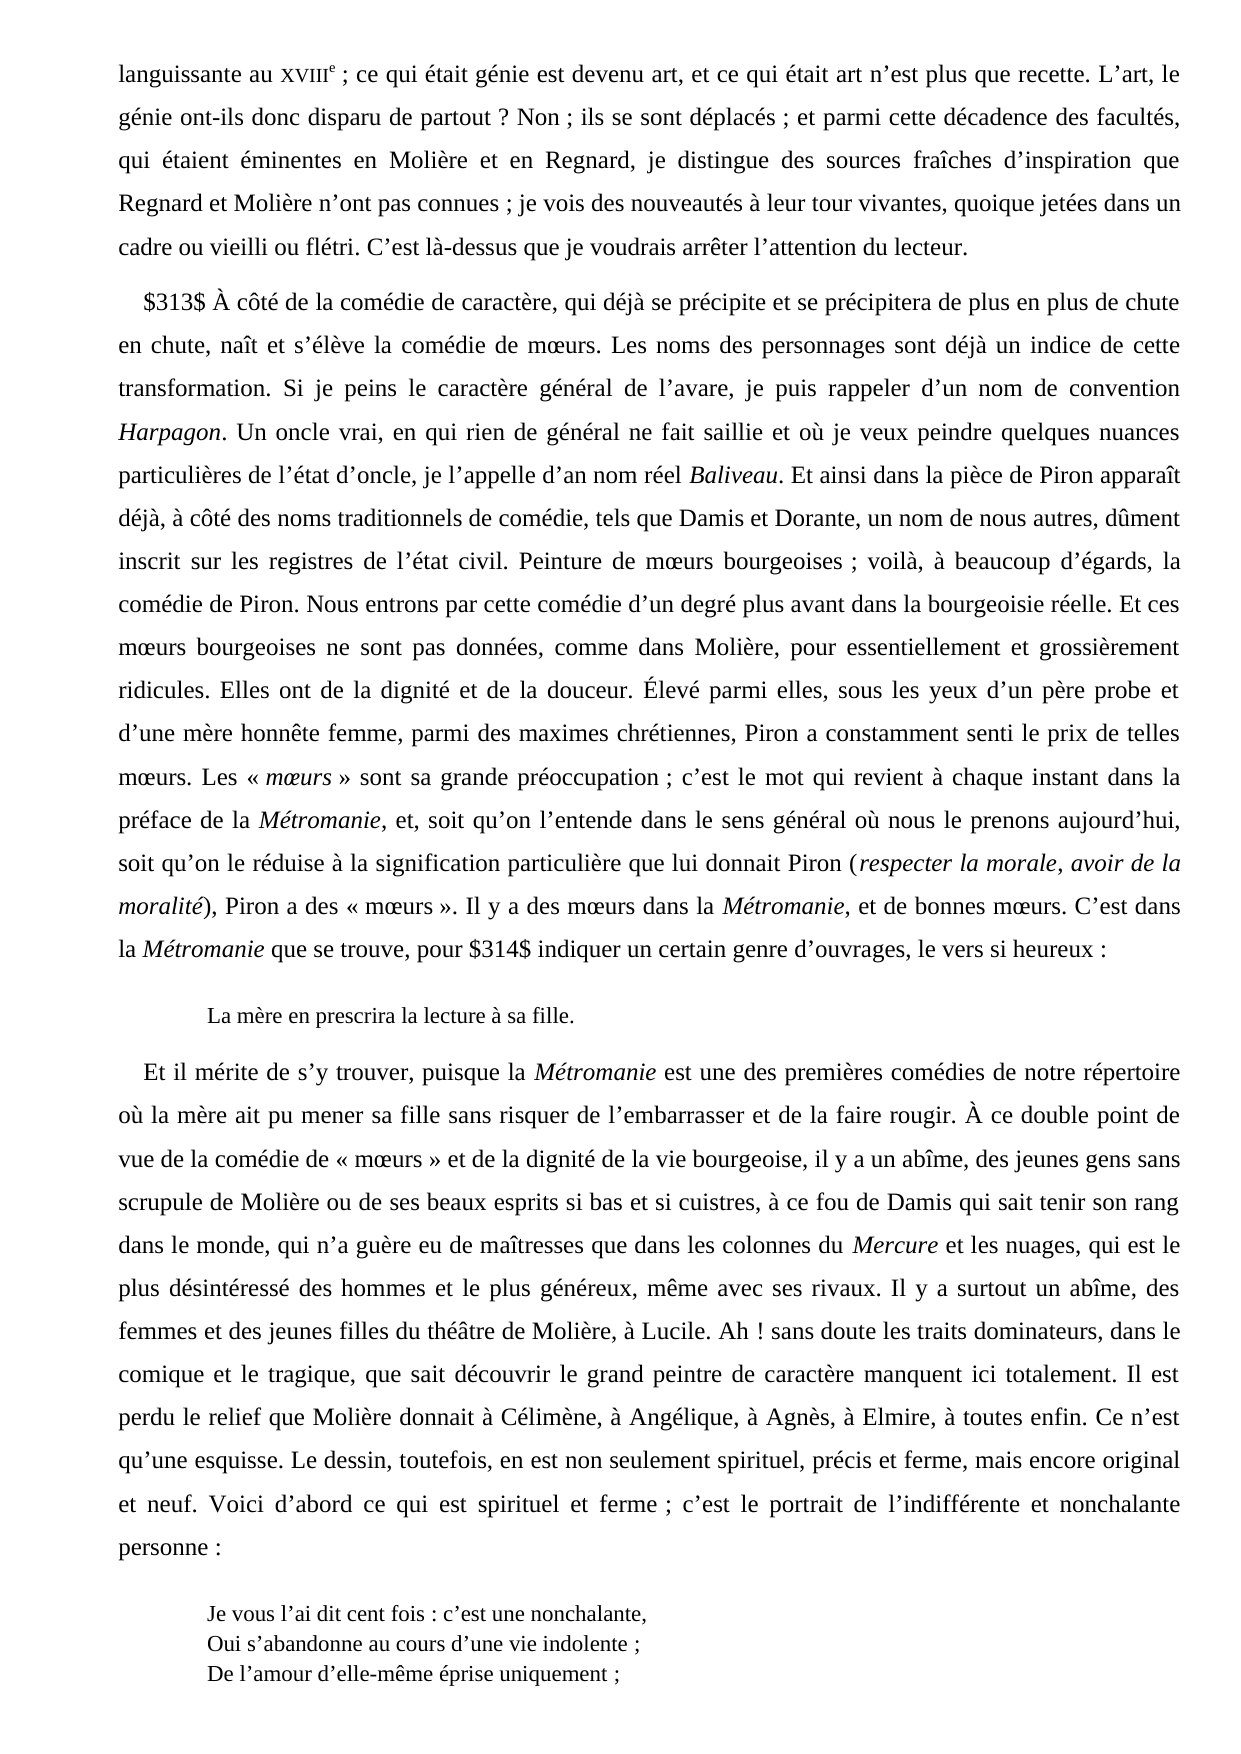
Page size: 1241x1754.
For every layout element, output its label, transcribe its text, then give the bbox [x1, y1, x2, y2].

text La mère en prescrira la lecture à sa fille. [207, 1002, 1181, 1028]
text Et il mérite de s’y trouver, puisque la Métromanie est une des premières comédies de notre répertoire où la mère ait pu mener sa fille sans risquer de l’embarrasser et de la faire rougir. À ce double point de vue de la comédie de « mœurs » et de la dignité de la vie bourgeoise, il y a un abîme, des jeunes gens sans scrupule de Molière ou de ses beaux esprits si bas et si cuistres, à ce fou de Damis qui sait tenir son rang dans le monde, qui n’a guère eu de maîtresses que dans les colonnes du Mercure et les nuages, qui est le plus désintéressé des hommes et le plus généreux, même avec ses rivaux. Il y a surtout un abîme, des femmes et des jeunes filles du théâtre de Molière, à Lucile. Ah ! sans doute les traits dominateurs, dans le comique et le tragique, que sait découvrir le grand peintre de caractère manquent ici totalement. Il est perdu le relief que Molière donnait à Célimène, à Angélique, à Agnès, à Elmire, à toutes enfin. Ce n’est qu’une esquisse. Le dessin, toutefois, en est non seulement spirituel, précis et ferme, mais encore original et neuf. Voici d’abord ce qui est spirituel et ferme ; c’est le portrait de l’indifférente et nonchalante personne : [118, 1057, 1181, 1561]
text Je vous l’ai dit cent fois : c’est une nonchalante, [207, 1600, 1181, 1626]
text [118, 59, 1181, 260]
text Oui s’abandonne au cours d’une vie indolente ; [207, 1630, 1181, 1656]
text De l’amour d’elle-même éprise uniquement ; [207, 1660, 1181, 1687]
text $313$ À côté de la comédie de caractère, qui déjà se précipite et se précipitera de plus en plus de chute en chute, naît et s’élève la comédie de mœurs. Les noms des personnages sont déjà un indice de cette transformation. Si je peins le caractère général de l’avare, je puis rappeler d’un nom de convention Harpagon. Un oncle vrai, en qui rien de général ne fait saillie et où je veux peindre quelques nuances particulières de l’état d’oncle, je l’appelle d’an nom réel Baliveau. Et ainsi dans la pièce de Piron apparaît déjà, à côté des noms traditionnels de comédie, tels que Damis et Dorante, un nom de nous autres, dûment inscrit sur les registres de l’état civil. Peinture de mœurs bourgeoises ; voilà, à beaucoup d’égards, la comédie de Piron. Nous entrons par cette comédie d’un degré plus avant dans la bourgeoisie réelle. Et ces mœurs bourgeoises ne sont pas données, comme dans Molière, pour essentiellement et grossièrement ridicules. Elles ont de la dignité et de la douceur. Élevé parmi elles, sous les yeux d’un père probe et d’une mère honnête femme, parmi des maximes chrétiennes, Piron a constamment senti le prix de telles mœurs. Les « mœurs » sont sa grande préoccupation ; c’est le mot qui revient à chaque instant dans la préface de la Métromanie, et, soit qu’on l’entende dans le sens général où nous le prenons aujourd’hui, soit qu’on le réduise à la signification particulière que lui donnait Piron (respecter la morale, avoir de la moralité), Piron a des « mœurs ». Il y a des mœurs dans la Métromanie, et de bonnes mœurs. C’est dans la Métromanie que se trouve, pour $314$ indiquer un certain genre d’ouvrages, le vers si heureux : [118, 287, 1181, 963]
